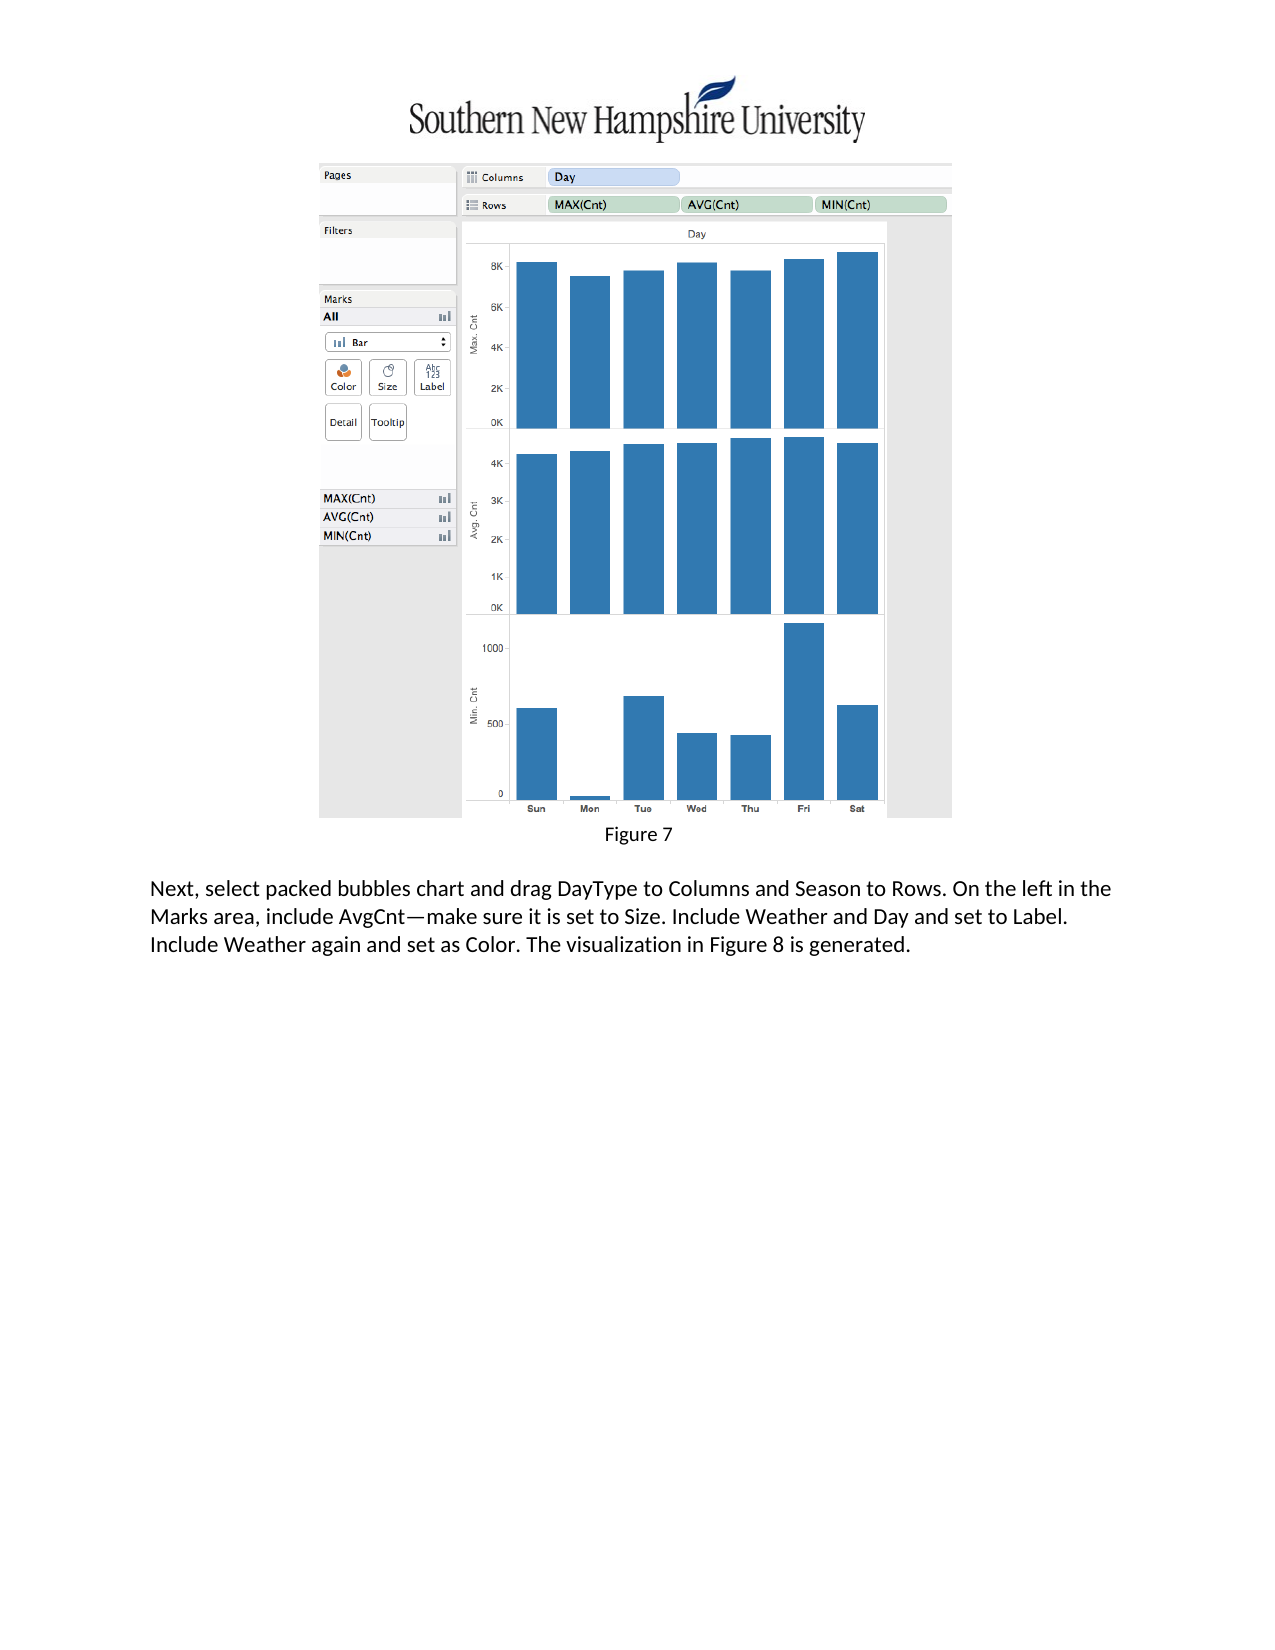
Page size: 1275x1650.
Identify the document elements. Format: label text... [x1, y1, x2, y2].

text Next, select packed bubbles chart and drag DayType to Columns and Season to Rows. On the left in the Marks area, include AvgCnt—make sure it is set to Size. Include Weather and Day and set to Label. Include Weather again and set as Color. The visualization in Figure 8 is generated. [150, 874, 1115, 958]
picture [319, 163, 952, 818]
text Figure 7 [600, 821, 677, 847]
picture [410, 75, 865, 143]
